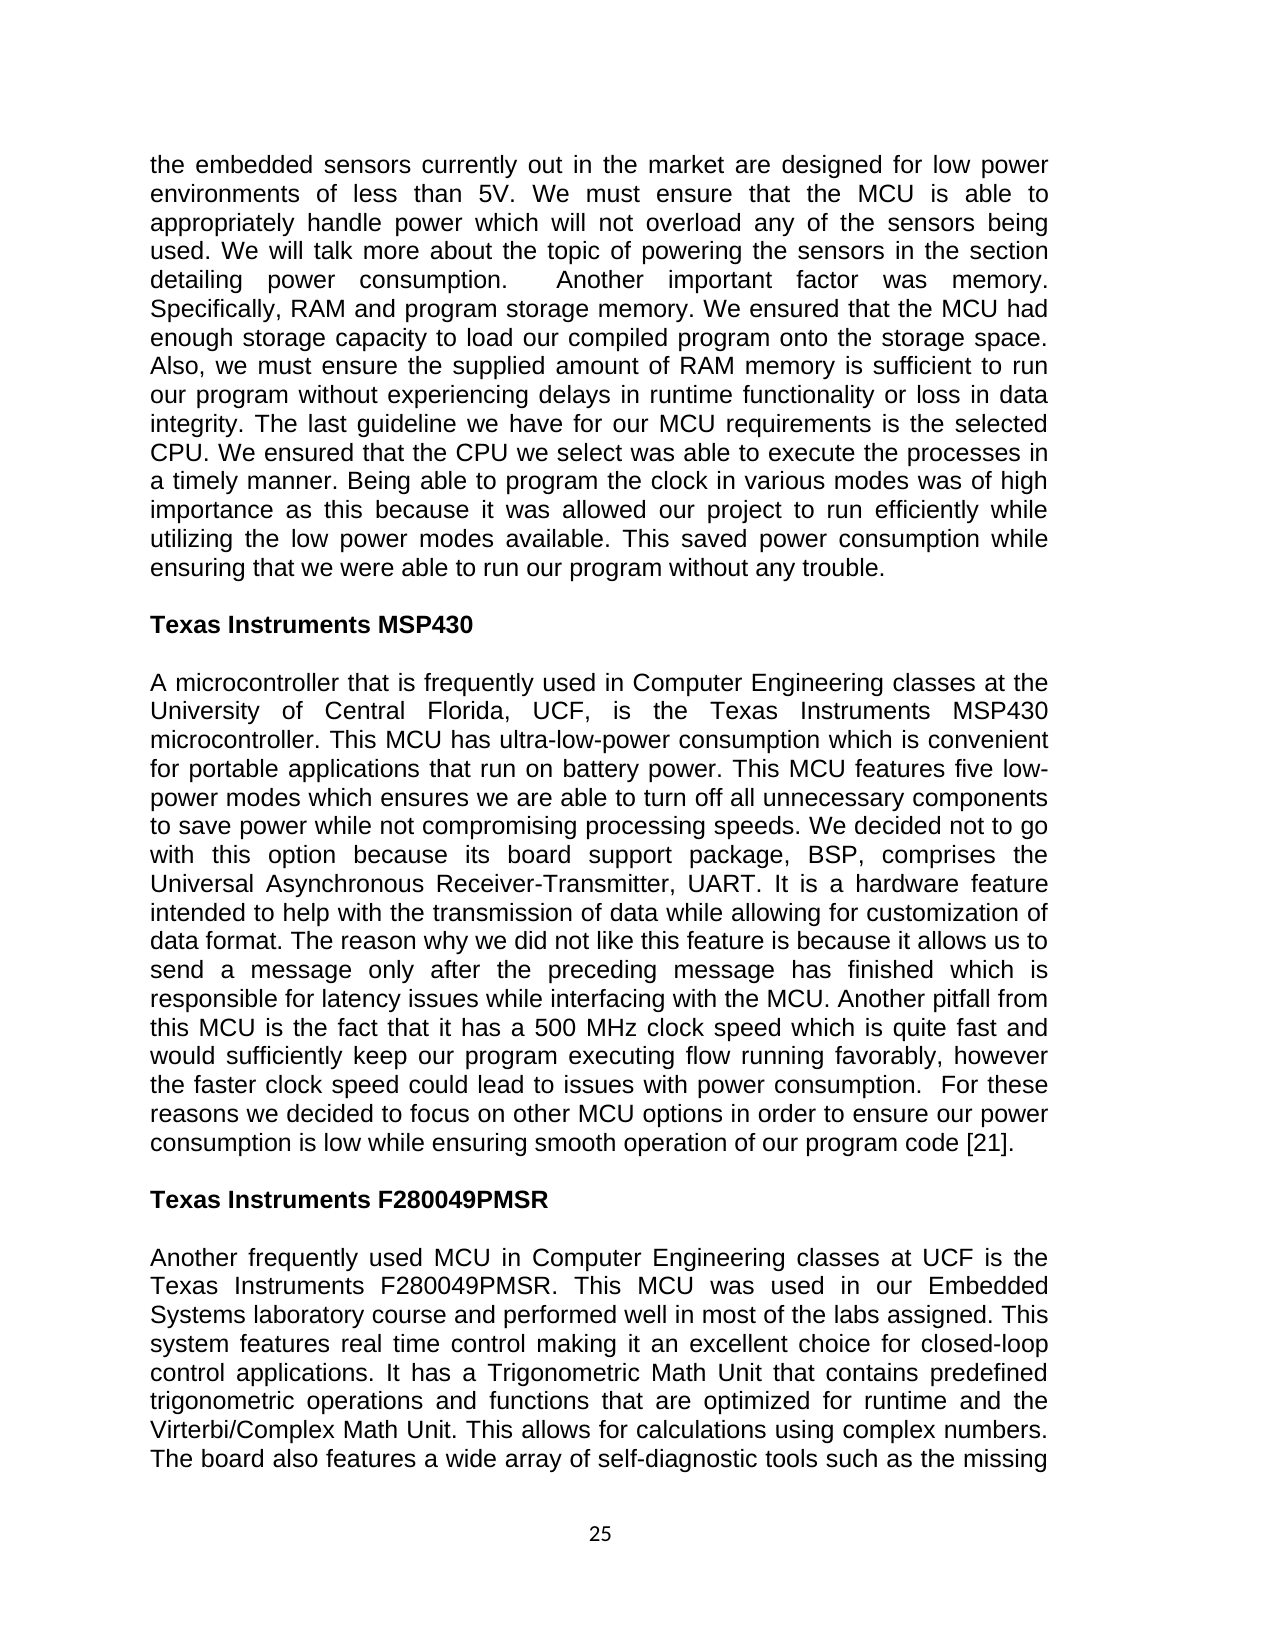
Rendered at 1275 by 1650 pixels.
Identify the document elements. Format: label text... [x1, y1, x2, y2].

text A microcontroller that is frequently used in Computer Engineering classes at the University of Central Florida, UCF, is the Texas Instruments MSP430 microcontroller. This MCU has ultra-low-power consumption which is convenient for portable applications that run on battery power. This MCU features five low-power modes which ensures we are able to turn off all unnecessary components to save power while not compromising processing speeds. We decided not to go with this option because its board support package, BSP, comprises the Universal Asynchronous Receiver-Transmitter, UART. It is a hardware feature intended to help with the transmission of data while allowing for customization of data format. The reason why we did not like this feature is because it allows us to send a message only after the preceding message has finished which is responsible for latency issues while interfacing with the MCU. Another pitfall from this MCU is the fact that it has a 500 MHz clock speed which is quite fast and would sufficiently keep our program executing flow running favorably, however the faster clock speed could lead to issues with power consumption. For these reasons we decided to focus on other MCU options in order to ensure our power consumption is low while ensuring smooth operation of our program code [21]. [150, 667, 1050, 1156]
text Texas Instruments F280049PMSR [150, 1185, 1050, 1214]
text Texas Instruments MSP430 [150, 610, 1050, 639]
